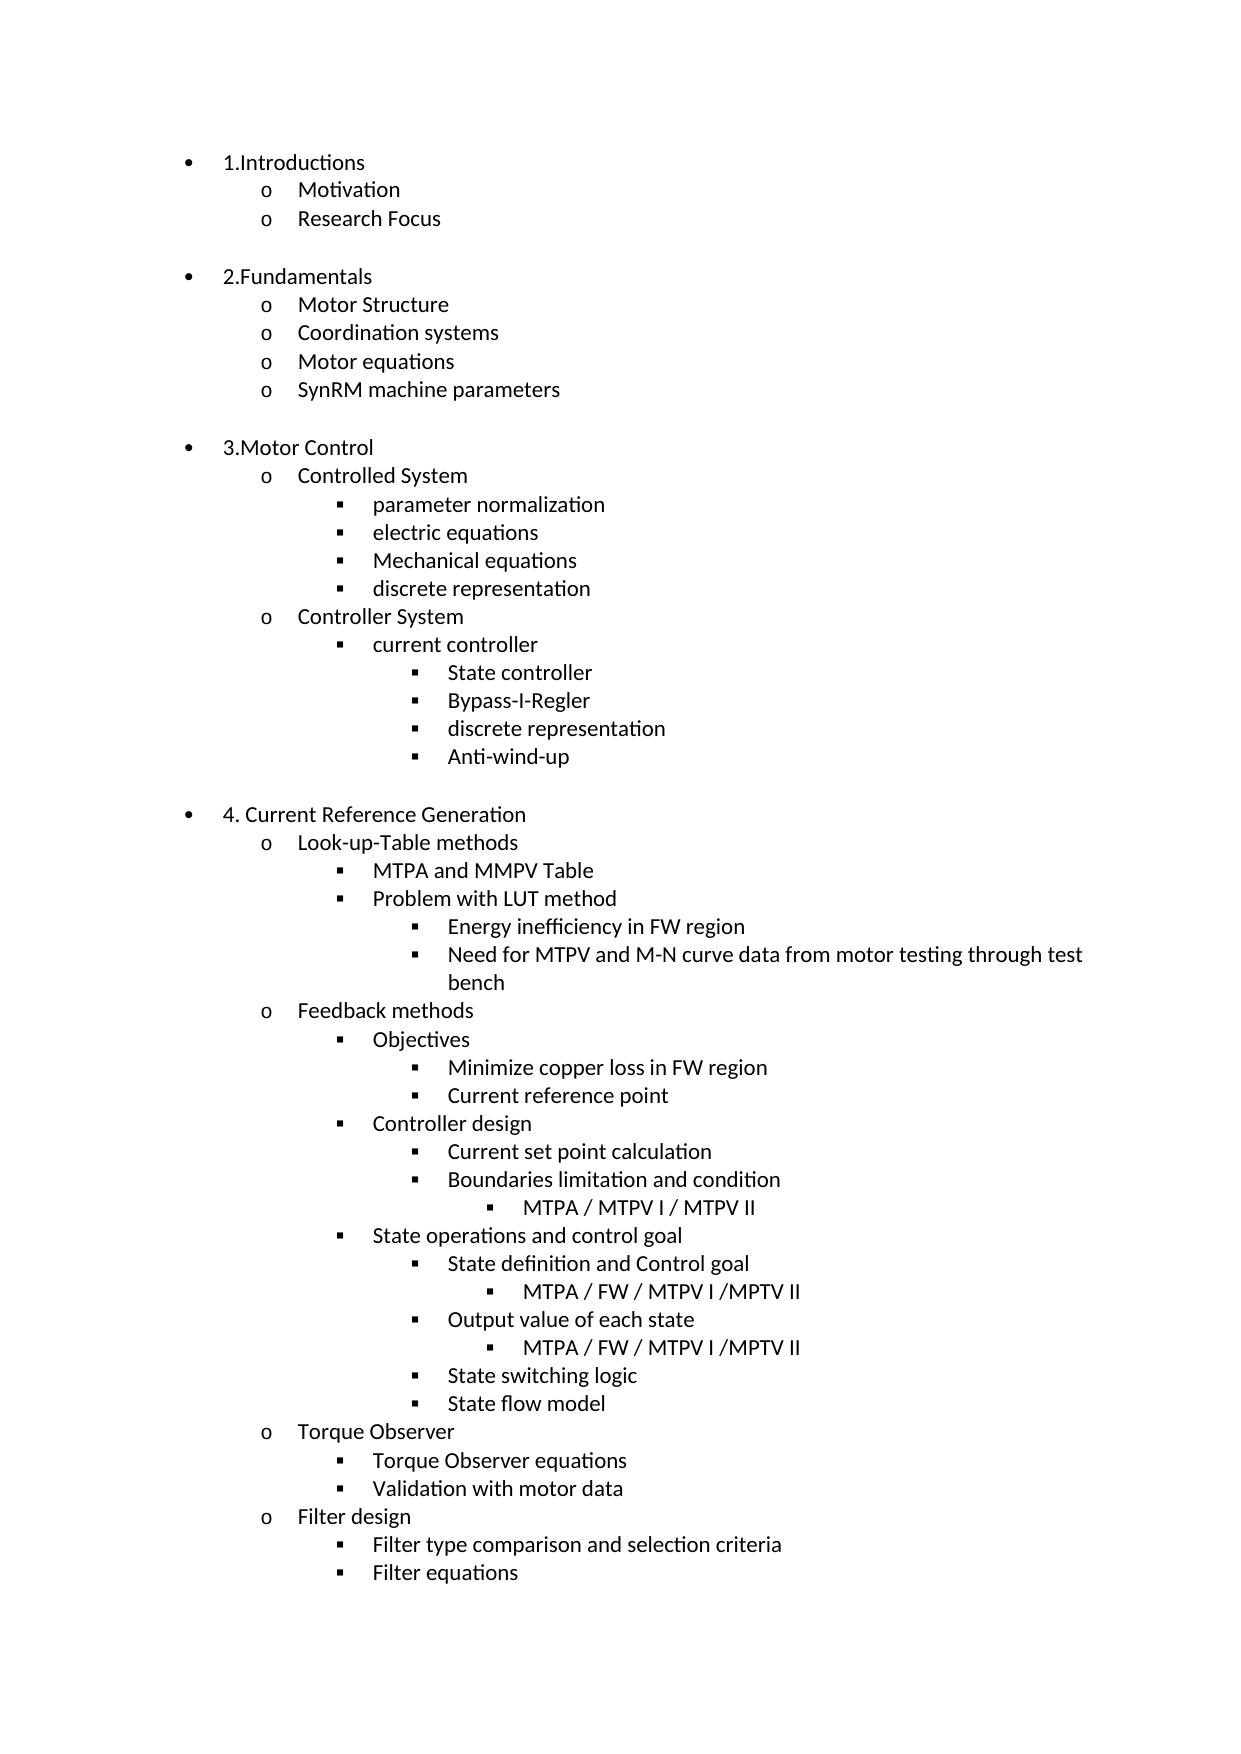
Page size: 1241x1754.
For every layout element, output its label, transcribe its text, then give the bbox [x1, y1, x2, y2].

list SynRM machine parameters [260, 376, 1093, 404]
list Motor equations [260, 347, 1093, 376]
list Coordination systems [260, 318, 1093, 347]
list Objectives [335, 1025, 1093, 1053]
list MTPA / FW / MTPV I /MPTV II [485, 1333, 1093, 1361]
list Controller design [335, 1109, 1093, 1137]
list Filter design [260, 1502, 1093, 1530]
list Bypass-I-Regler [410, 686, 1093, 714]
list Torque Observer [260, 1417, 1093, 1446]
list Filter equations [335, 1558, 1093, 1586]
list State operations and control goal [335, 1221, 1093, 1249]
list State flow model [410, 1389, 1093, 1417]
list 4. Current Reference Generation [185, 800, 1093, 828]
list Feedback methods [260, 996, 1093, 1025]
list discrete representation [335, 574, 1093, 602]
list Output value of each state [410, 1305, 1093, 1333]
list Look-up-Table methods [260, 828, 1093, 856]
list current controller [335, 630, 1093, 658]
list Energy inefficiency in FW region [410, 912, 1093, 940]
list parameter normalization [335, 490, 1093, 518]
list Filter type comparison and selection criteria [335, 1530, 1093, 1558]
list State definition and Control goal [410, 1249, 1093, 1277]
list Anti-wind-up [410, 742, 1093, 771]
list Validation with motor data [335, 1474, 1093, 1502]
list MTPA / MTPV I / MTPV II [485, 1193, 1093, 1221]
list Torque Observer equations [335, 1446, 1093, 1474]
list 1.Introductions [185, 148, 1093, 176]
list Mechanical equations [335, 546, 1093, 574]
list Controller System [260, 602, 1093, 630]
list Current set point calculation [410, 1137, 1093, 1165]
list Minimize copper loss in FW region [410, 1053, 1093, 1081]
list State switching logic [410, 1361, 1093, 1389]
list State controller [410, 658, 1093, 686]
list Motivation [260, 176, 1093, 204]
list MTPA / FW / MTPV I /MPTV II [485, 1277, 1093, 1305]
list MTPA and MMPV Table [335, 856, 1093, 884]
list Research Focus [260, 204, 1093, 233]
list Problem with LUT method [335, 884, 1093, 912]
list Motor Structure [260, 290, 1093, 318]
list Need for MTPV and M-N curve data from motor testing through test bench [410, 940, 1093, 996]
list Boundaries limitation and condition [410, 1165, 1093, 1193]
list electric equations [335, 518, 1093, 546]
list Current reference point [410, 1081, 1093, 1109]
list 3.Motor Control [185, 433, 1093, 461]
list Controlled System [260, 461, 1093, 490]
list 2.Fundamentals [185, 262, 1093, 290]
list discrete representation [410, 714, 1093, 742]
